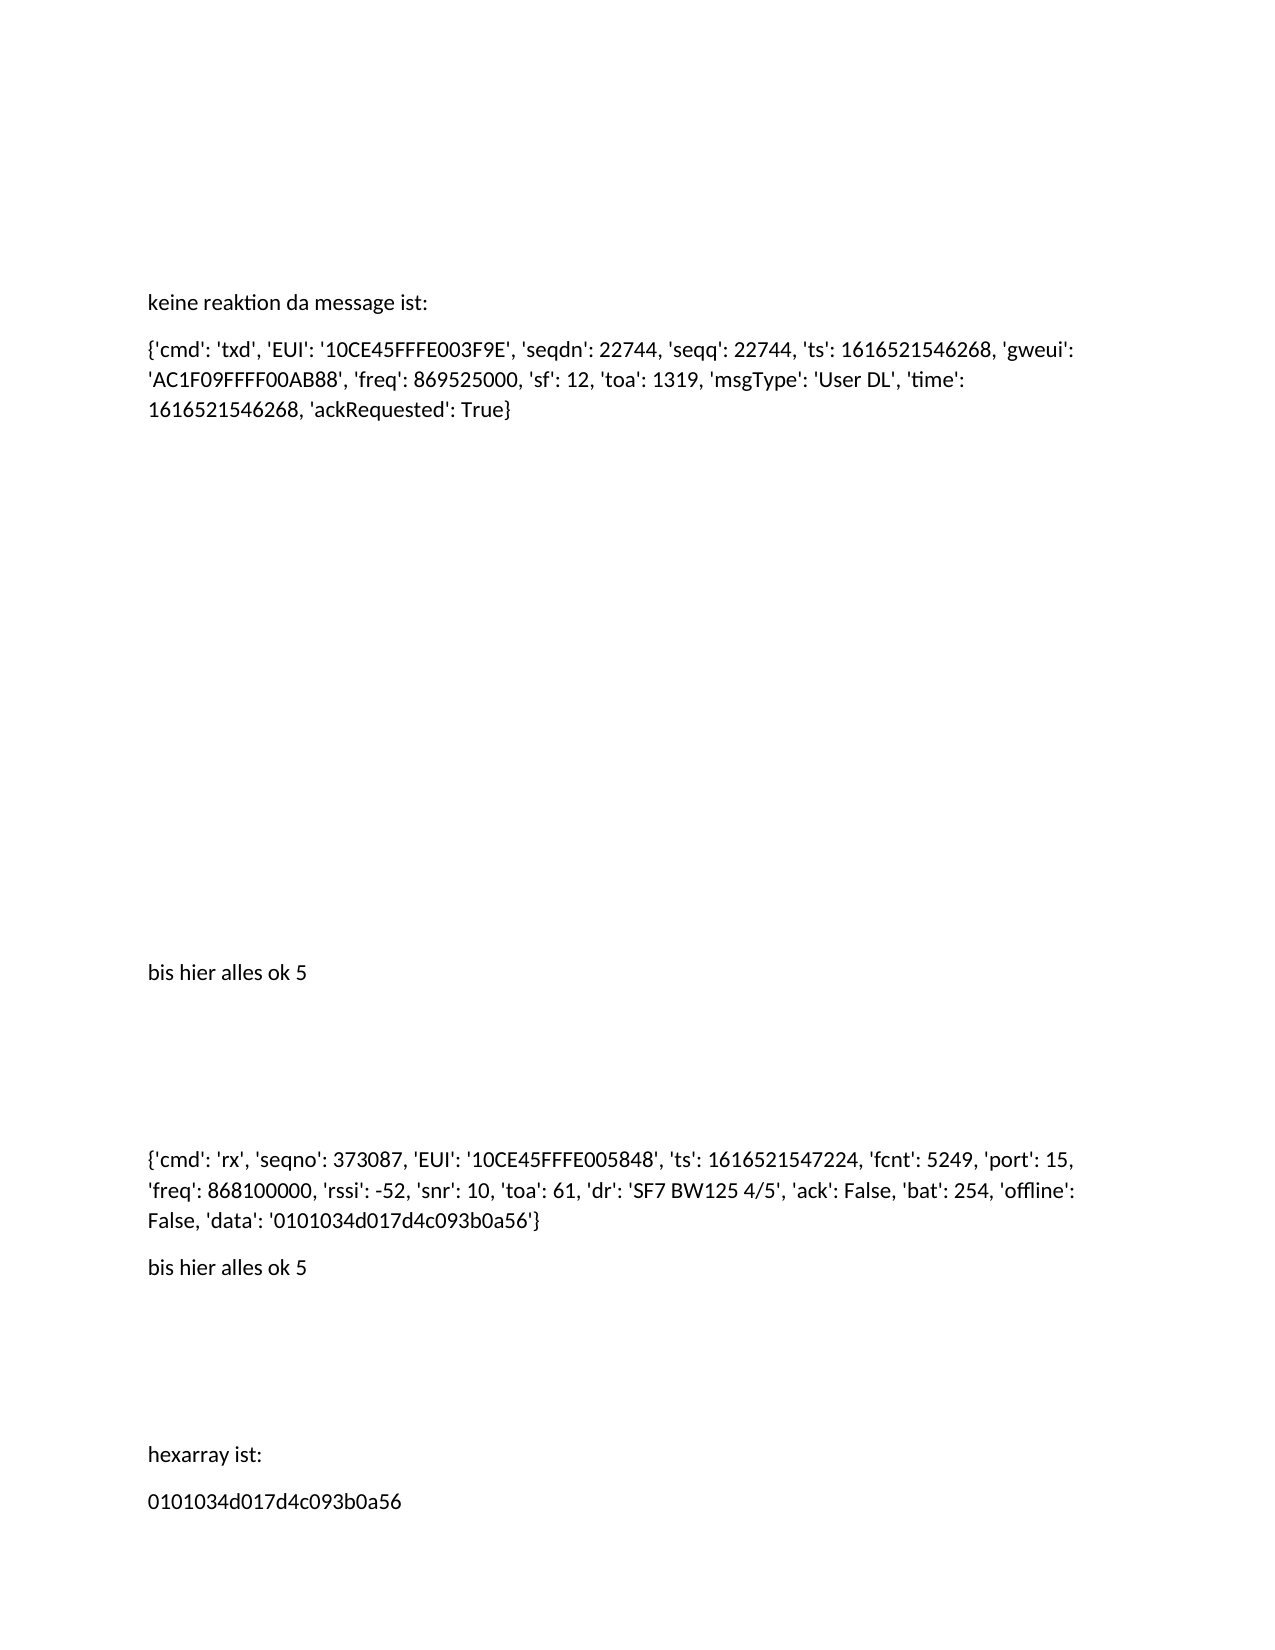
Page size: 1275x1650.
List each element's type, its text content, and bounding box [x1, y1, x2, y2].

text keine reaktion da message ist: [148, 288, 1127, 316]
text bis hier alles ok 5 [148, 1253, 1127, 1281]
text bis hier alles ok 5 [148, 958, 1127, 986]
text hexarray ist: [148, 1440, 1127, 1468]
text {'cmd': 'rx', 'seqno': 373087, 'EUI': '10CE45FFFE005848', 'ts': 1616521547224, 'fcnt': 5249, 'port': 15, 'freq': 868100000, 'rssi': -52, 'snr': 10, 'toa': 61, 'dr': 'SF7 BW125 4/5', 'ack': False, 'bat': 254, 'offline': False, 'data': '0101034d017d4c093b0a56'} [148, 1146, 1127, 1234]
text 0101034d017d4c093b0a56 [148, 1487, 1127, 1515]
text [148, 335, 1127, 423]
